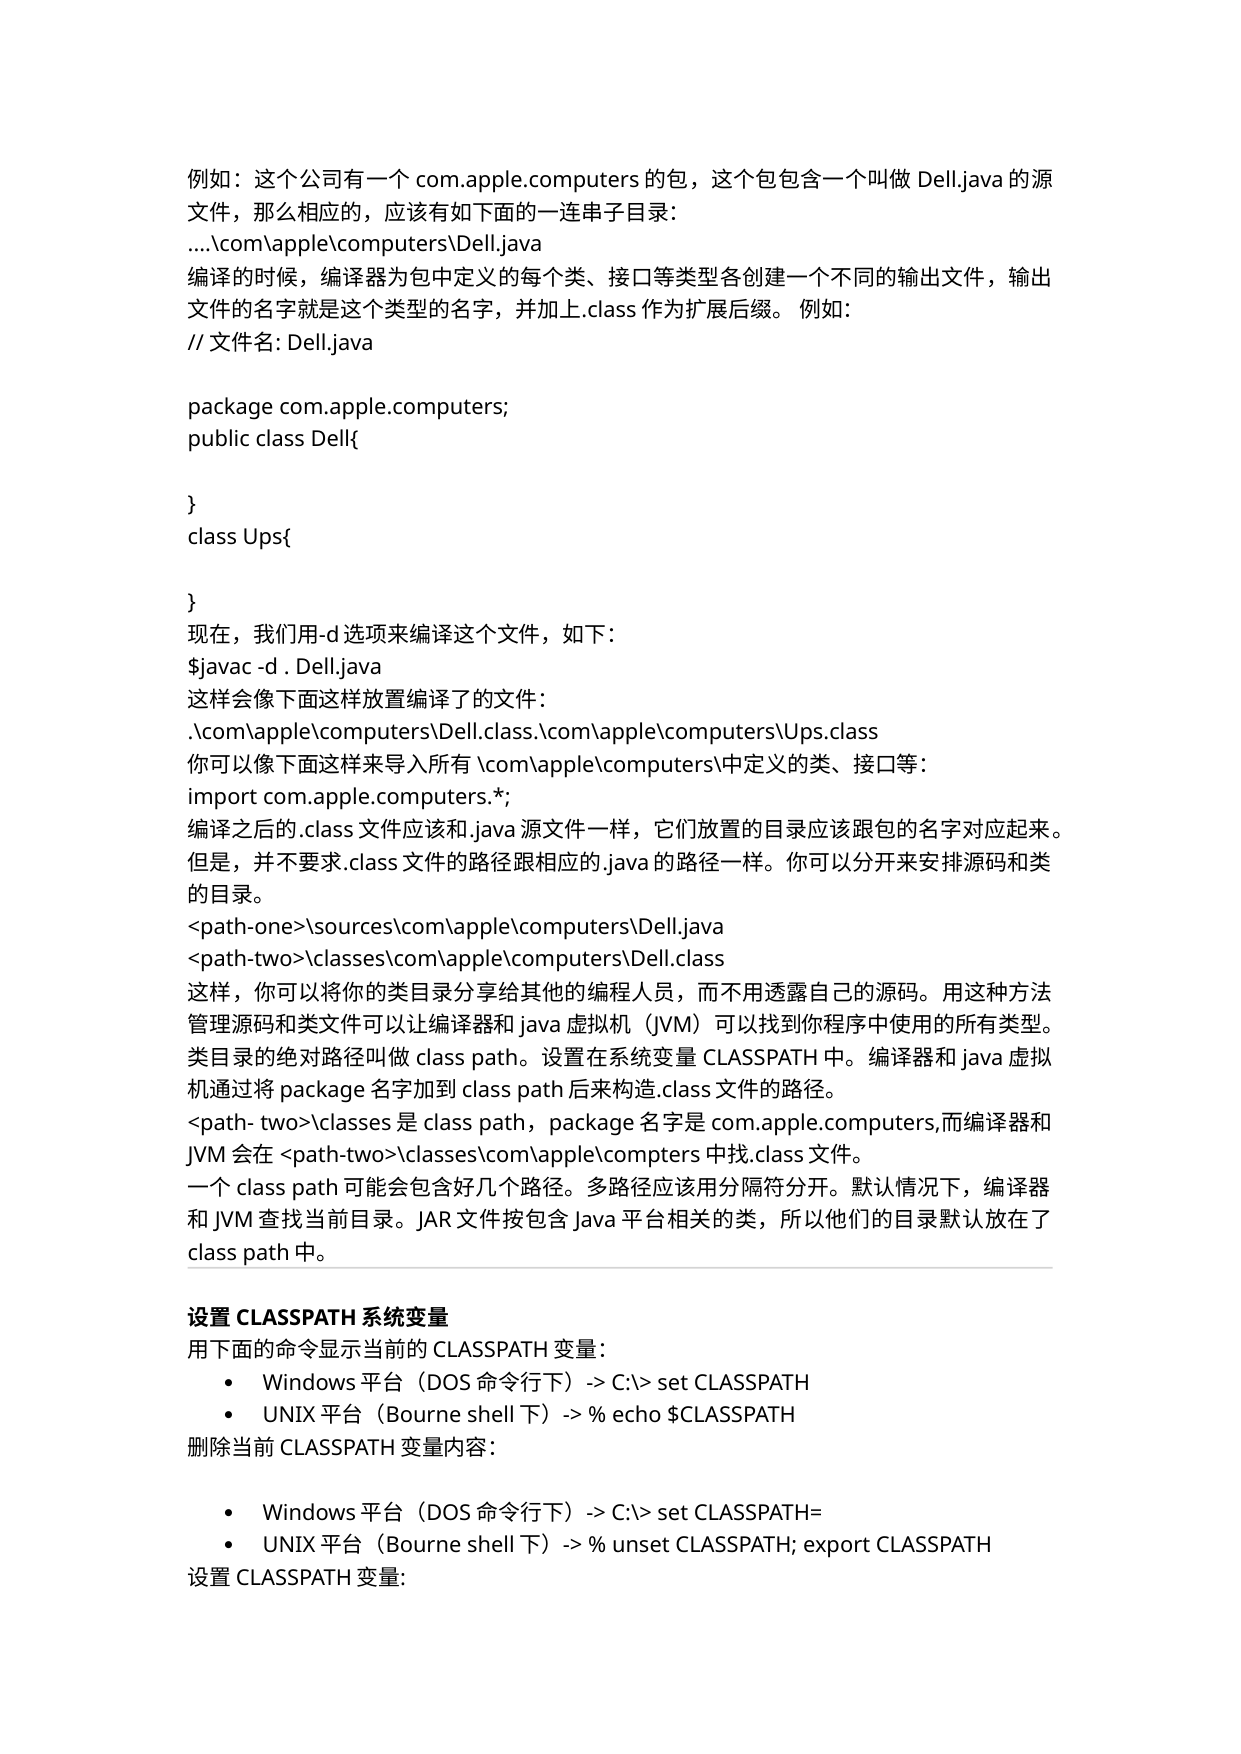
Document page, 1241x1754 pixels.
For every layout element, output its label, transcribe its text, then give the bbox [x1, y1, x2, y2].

text 设置CLASSPATH变量: [187, 1559, 1053, 1592]
text } [187, 584, 1053, 617]
list Windows平台（DOS 命令行下）-> C:\> set CLASSPATH [225, 1364, 1053, 1397]
list Windows平台（DOS 命令行下）-> C:\> set CLASSPATH= [225, 1494, 1053, 1527]
text 编译之后的.class文件应该和.java源文件一样，它们放置的目录应该跟包的名字对应起来。但是，并不要求.class文件的路径跟相应的.java的路径一样。你可以分开来安排源码和类的目录。 [187, 812, 1053, 909]
text class Ups{ [187, 519, 1053, 552]
text 删除当前CLASSPATH变量内容： [187, 1429, 1053, 1494]
text 编译的时候，编译器为包中定义的每个类、接口等类型各创建一个不同的输出文件，输出文件的名字就是这个类型的名字，并加上.class作为扩展后缀。 例如： [187, 259, 1053, 324]
text 你可以像下面这样来导入所有 \com\apple\computers\中定义的类、接口等： [187, 747, 1053, 779]
text <path-one>\sources\com\apple\computers\Dell.java [187, 909, 1053, 942]
text <path- two>\classes是class path，package名字是com.apple.computers,而编译器和JVM会在 <path-two>\classes\com\apple\compters中找.class文件。 [187, 1104, 1053, 1169]
list UNIX平台（Bourne shell下）-> % echo $CLASSPATH [225, 1397, 1053, 1429]
text 设置CLASSPATH系统变量 [187, 1299, 1053, 1332]
text 用下面的命令显示当前的CLASSPATH变量： [187, 1332, 1053, 1364]
text 这样，你可以将你的类目录分享给其他的编程人员，而不用透露自己的源码。用这种方法管理源码和类文件可以让编译器和java虚拟机（JVM）可以找到你程序中使用的所有类型。 [187, 974, 1053, 1039]
text 现在，我们用-d选项来编译这个文件，如下： [187, 617, 1053, 649]
text import com.apple.computers.*; [187, 779, 1053, 812]
text 一个class path可能会包含好几个路径。多路径应该用分隔符分开。默认情况下，编译器和JVM查找当前目录。JAR文件按包含Java平台相关的类，所以他们的目录默认放在了class path中。 [187, 1169, 1053, 1266]
text package com.apple.computers; [187, 389, 1053, 422]
text <path-two>\classes\com\apple\computers\Dell.class [187, 942, 1053, 974]
text public class Dell{ [187, 422, 1053, 454]
text 这样会像下面这样放置编译了的文件： [187, 682, 1053, 714]
text } [187, 487, 1053, 519]
text // 文件名: Dell.java [187, 324, 1053, 357]
text 例如：这个公司有一个com.apple.computers的包，这个包包含一个叫做Dell.java的源文件，那么相应的，应该有如下面的一连串子目录： [187, 162, 1053, 227]
text 类目录的绝对路径叫做class path。设置在系统变量CLASSPATH中。编译器和java虚拟机通过将package名字加到class path后来构造.class文件的路径。 [187, 1039, 1053, 1104]
text ....\com\apple\computers\Dell.java [187, 227, 1053, 259]
text .\com\apple\computers\Dell.class.\com\apple\computers\Ups.class [187, 714, 1053, 747]
list UNIX平台（Bourne shell下）-> % unset CLASSPATH; export CLASSPATH [225, 1527, 1053, 1559]
text $javac -d . Dell.java [187, 649, 1053, 682]
